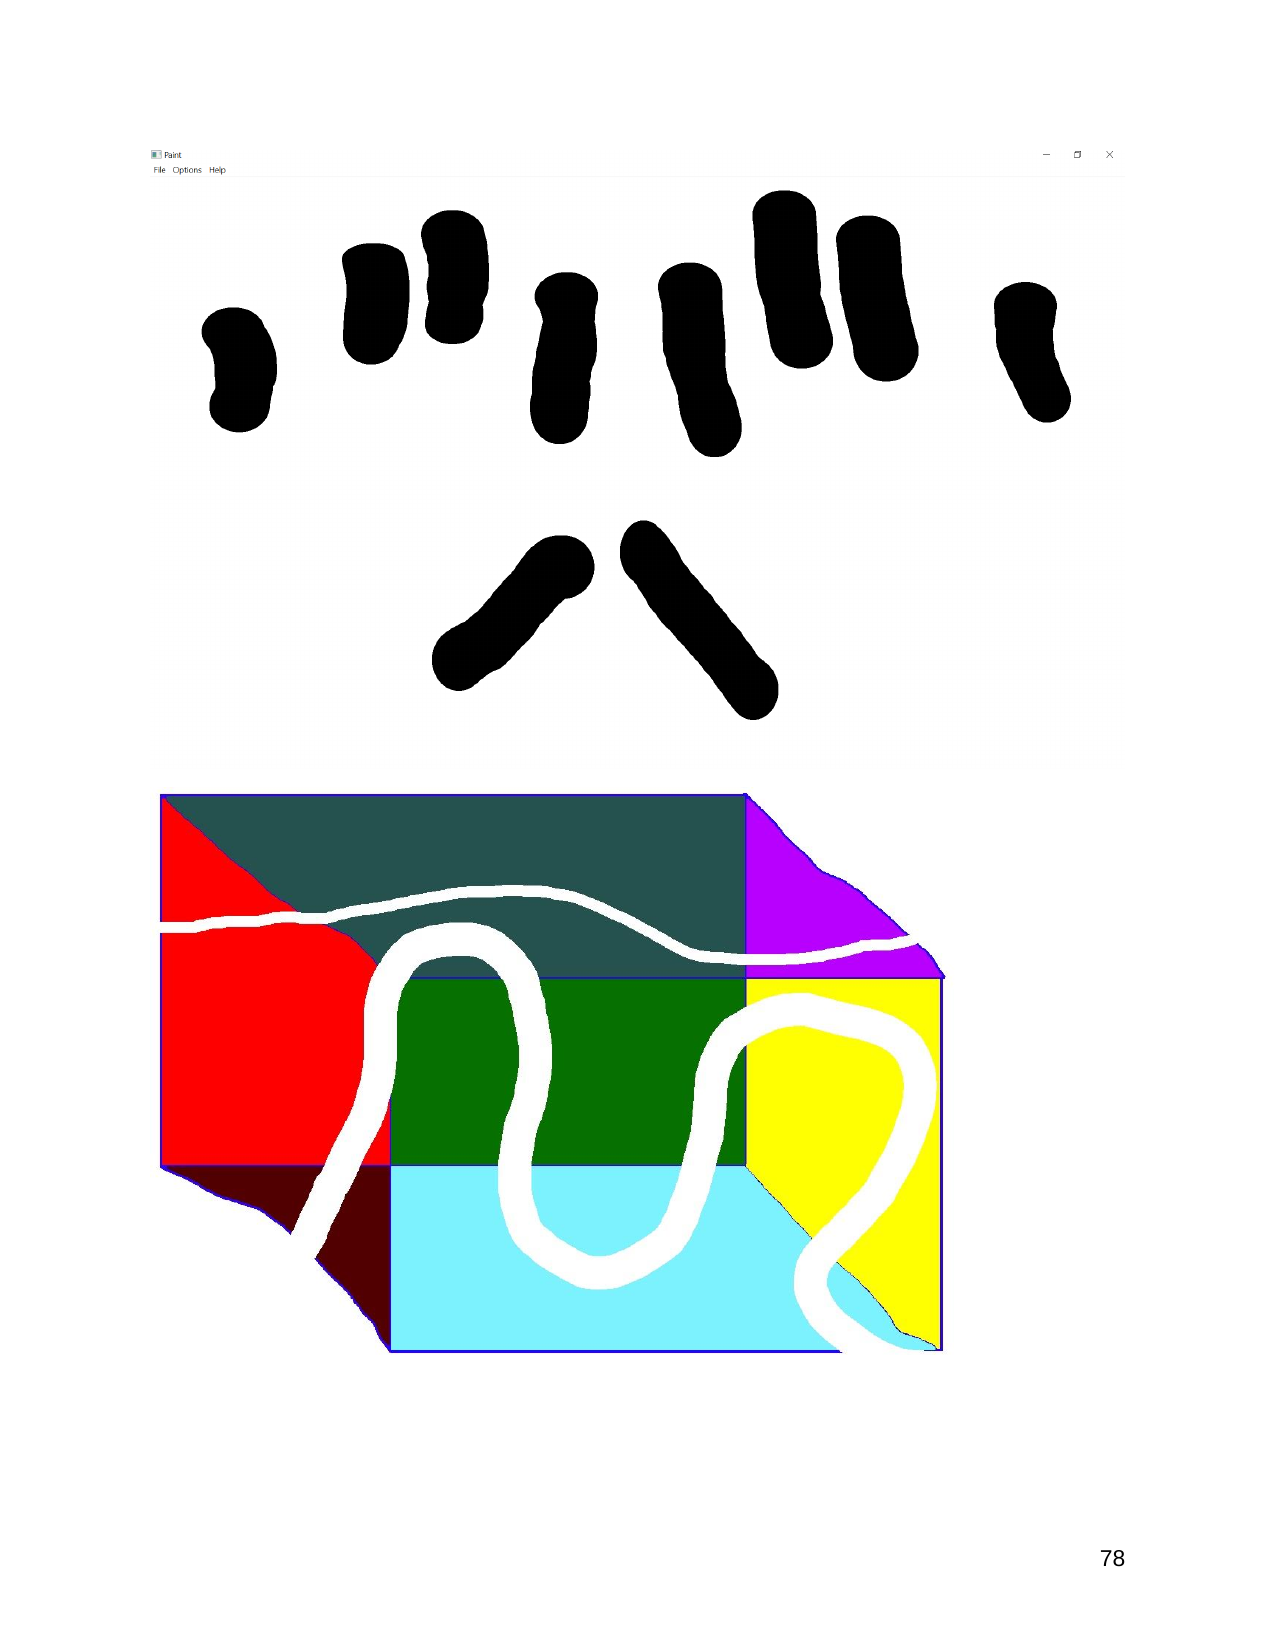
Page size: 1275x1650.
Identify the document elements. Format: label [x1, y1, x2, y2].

picture [150, 150, 1125, 769]
picture [150, 787, 958, 1369]
